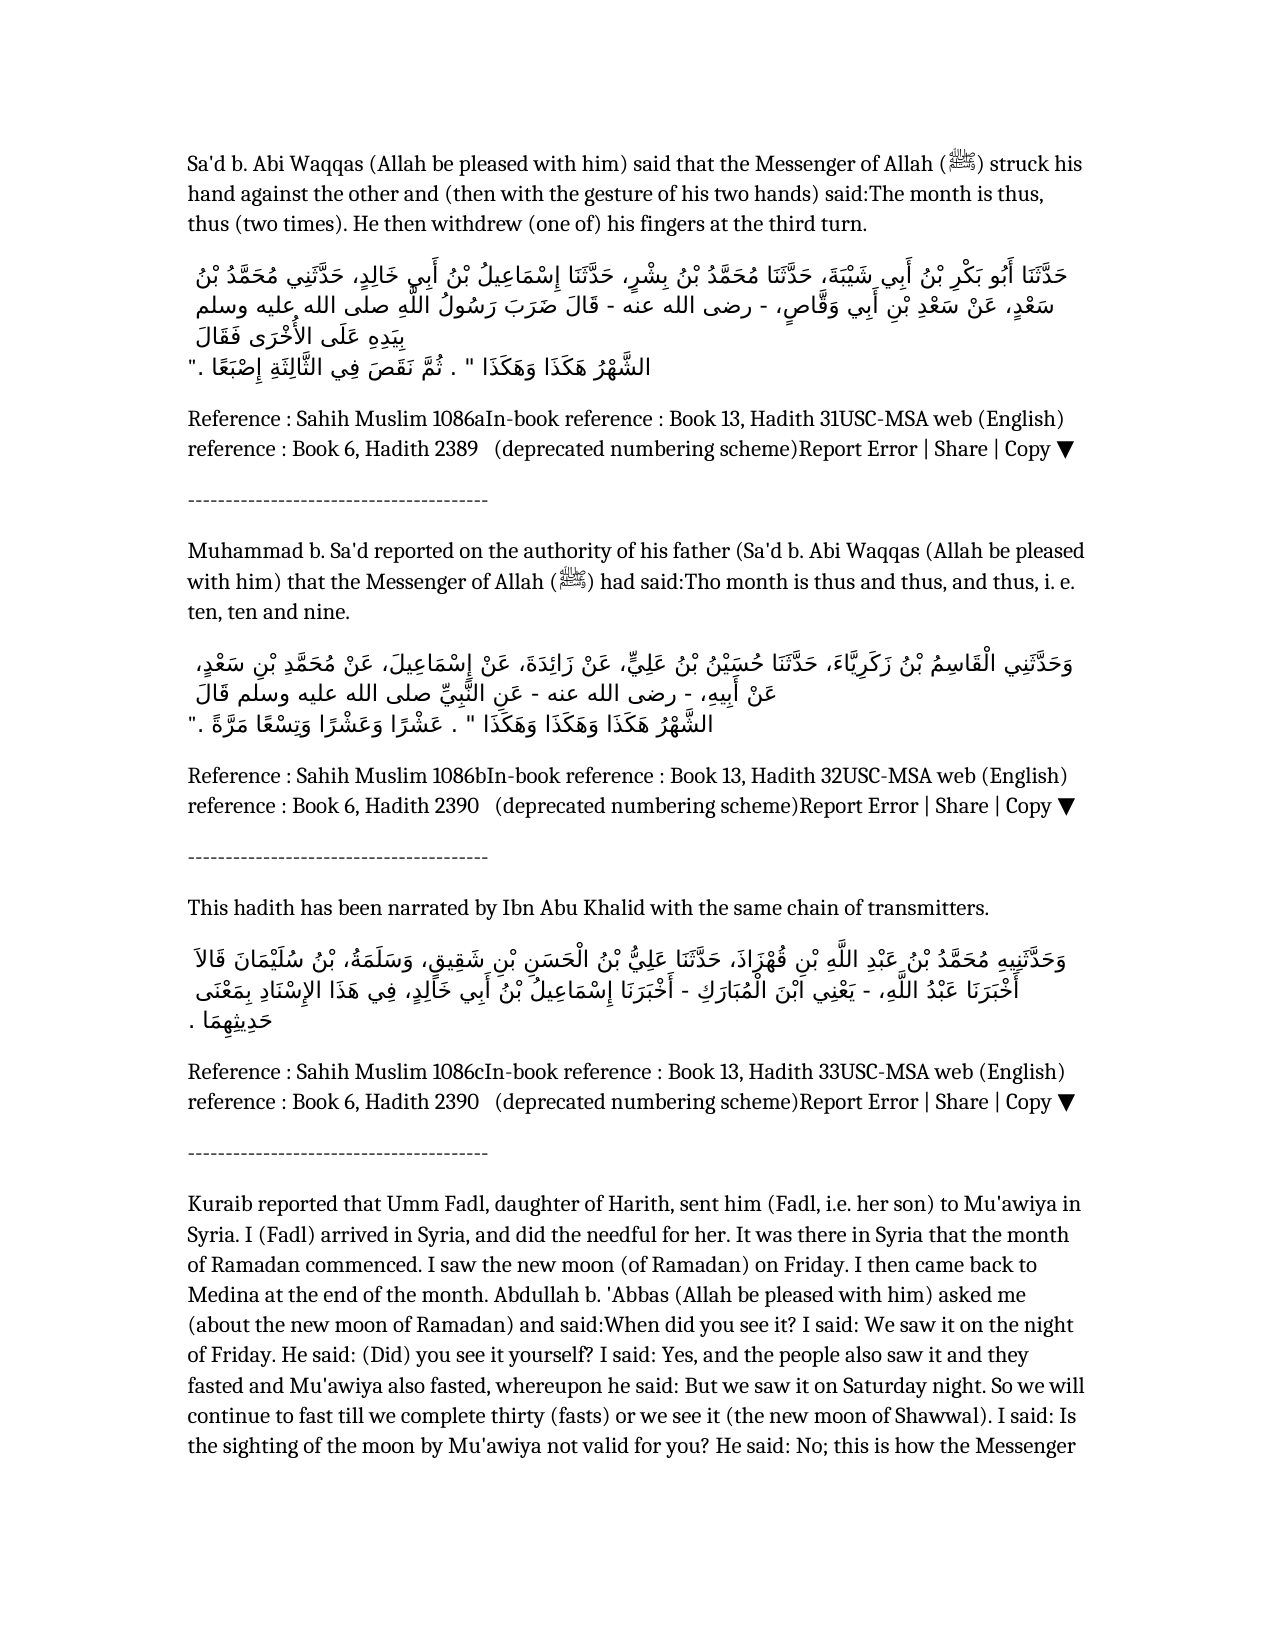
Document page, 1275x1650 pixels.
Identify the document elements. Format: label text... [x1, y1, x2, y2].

text Reference : Sahih Muslim 1086cIn-book reference : Book 13, Hadith 33USC-MSA web (English) reference : Book 6, Hadith 2390 (deprecated numbering scheme)Report Error | Share | Copy ▼ [187, 1059, 1087, 1116]
text Reference : Sahih Muslim 1086aIn-book reference : Book 13, Hadith 31USC-MSA web (English) reference : Book 6, Hadith 2389 (deprecated numbering scheme)Report Error | Share | Copy ▼ [187, 406, 1087, 462]
text This hadith has been narrated by Ibn Abu Khalid with the same chain of transmitters. [187, 895, 1087, 922]
text Reference : Sahih Muslim 1086bIn-book reference : Book 13, Hadith 32USC-MSA web (English) reference : Book 6, Hadith 2390 (deprecated numbering scheme)Report Error | Share | Copy ▼ [187, 763, 1087, 819]
text Sa'd b. Abi Waqqas (Allah be pleased with him) said that the Messenger of Allah (ﷺ) struck his hand against the other and (then with the gesture of his two hands) said:The month is thus, thus (two times). He then withdrew (one of) his fingers at the third turn. [187, 150, 1087, 237]
text ---------------------------------------- [187, 487, 1087, 513]
text ---------------------------------------- [187, 844, 1087, 871]
text Muhammad b. Sa'd reported on the authority of his father (Sa'd b. Abi Waqqas (Allah be pleased with him) that the Messenger of Allah (ﷺ) had said:Tho month is thus and thus, and thus, i. e. ten, ten and nine. [187, 538, 1087, 625]
text حَدَّثَنَا أَبُو بَكْرِ بْنُ أَبِي شَيْبَةَ، حَدَّثَنَا مُحَمَّدُ بْنُ بِشْرٍ، حَدَّثَنَا إِسْمَاعِيلُ بْنُ أَبِي خَالِدٍ، حَدَّثَنِي مُحَمَّدُ بْنُ سَعْدٍ، عَنْ سَعْدِ بْنِ أَبِي وَقَّاصٍ، - رضى الله عنه - قَالَ ضَرَبَ رَسُولُ اللَّهِ صلى الله عليه وسلم بِيَدِهِ عَلَى الأُخْرَى فَقَالَ ‏ "‏ الشَّهْرُ هَكَذَا وَهَكَذَا ‏"‏ ‏.‏ ثُمَّ نَقَصَ فِي الثَّالِثَةِ إِصْبَعًا ‏.‏ [187, 262, 1087, 381]
text وَحَدَّثَنِي الْقَاسِمُ بْنُ زَكَرِيَّاءَ، حَدَّثَنَا حُسَيْنُ بْنُ عَلِيٍّ، عَنْ زَائِدَةَ، عَنْ إِسْمَاعِيلَ، عَنْ مُحَمَّدِ بْنِ سَعْدٍ، عَنْ أَبِيهِ، - رضى الله عنه - عَنِ النَّبِيِّ صلى الله عليه وسلم قَالَ ‏ "‏ الشَّهْرُ هَكَذَا وَهَكَذَا وَهَكَذَا ‏"‏ ‏.‏ عَشْرًا وَعَشْرًا وَتِسْعًا مَرَّةً ‏.‏ [187, 650, 1087, 738]
text ---------------------------------------- [187, 1140, 1087, 1167]
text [187, 1191, 1087, 1459]
text وَحَدَّثَنِيهِ مُحَمَّدُ بْنُ عَبْدِ اللَّهِ بْنِ قُهْزَاذَ، حَدَّثَنَا عَلِيُّ بْنُ الْحَسَنِ بْنِ شَقِيقٍ، وَسَلَمَةُ، بْنُ سُلَيْمَانَ قَالاَ أَخْبَرَنَا عَبْدُ اللَّهِ، - يَعْنِي ابْنَ الْمُبَارَكِ - أَخْبَرَنَا إِسْمَاعِيلُ بْنُ أَبِي خَالِدٍ، فِي هَذَا الإِسْنَادِ بِمَعْنَى حَدِيثِهِمَا ‏.‏ [187, 946, 1087, 1034]
